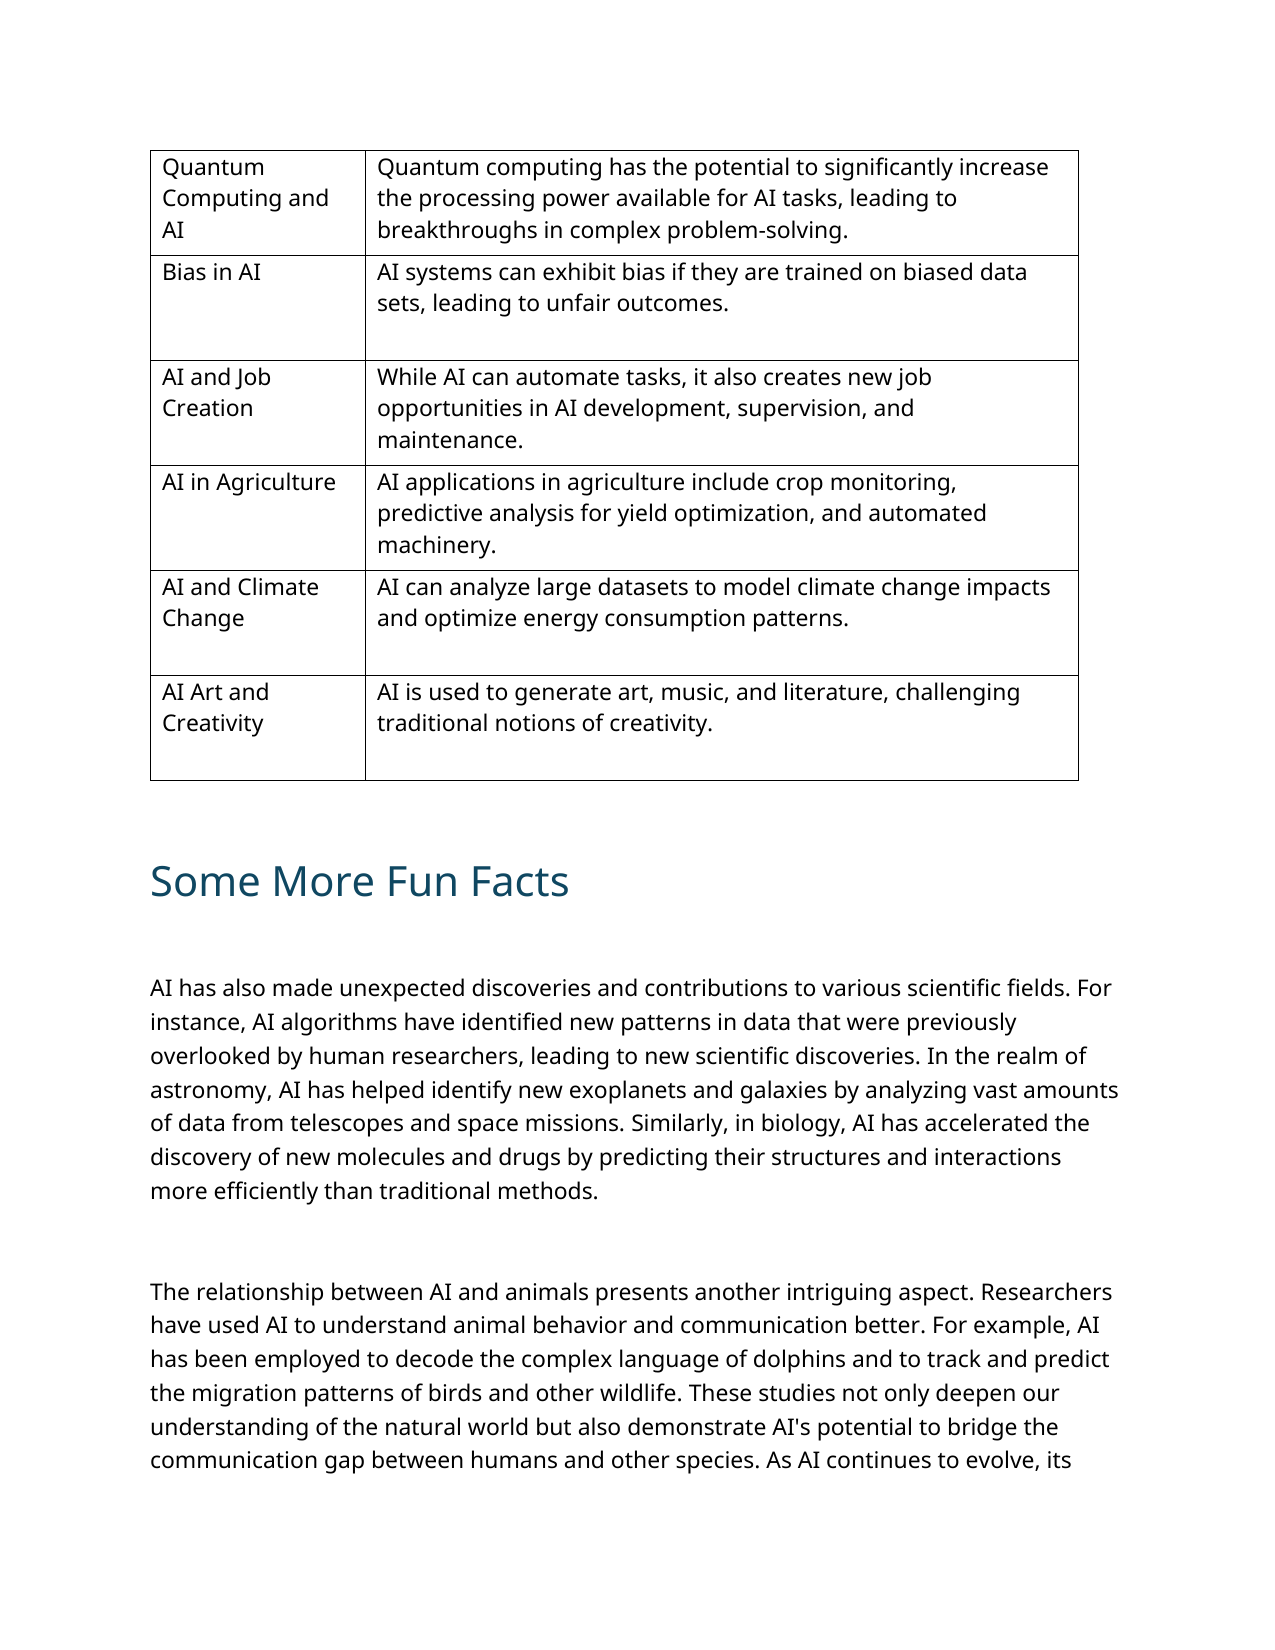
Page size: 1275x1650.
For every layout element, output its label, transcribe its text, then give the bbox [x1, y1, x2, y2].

table_cell While AI can automate tasks, it also creates new job opportunities in AI development, supervision, and maintenance. [366, 361, 1078, 465]
table_cell AI and Job Creation [151, 361, 365, 465]
table_cell AI in Agriculture [151, 466, 365, 570]
table_cell AI is used to generate art, music, and literature, challenging traditional notions of creativity. [366, 676, 1078, 780]
table_cell AI Art and Creativity [151, 676, 365, 780]
table_cell Bias in AI [151, 256, 365, 360]
text AI has also made unexpected discoveries and contributions to various scientific fields. For instance, AI algorithms have identified new patterns in data that were previously overlooked by human researchers, leading to new scientific discoveries. In the realm of astronomy, AI has helped identify new exoplanets and galaxies by analyzing vast amounts of data from telescopes and space missions. Similarly, in biology, AI has accelerated the discovery of new molecules and drugs by predicting their structures and interactions more efficiently than traditional methods. [150, 972, 1125, 1206]
subtitle Some More Fun Facts [150, 852, 1125, 909]
table_cell Quantum computing has the potential to significantly increase the processing power available for AI tasks, leading to breakthroughs in complex problem-solving. [366, 151, 1078, 255]
table_cell AI applications in agriculture include crop monitoring, predictive analysis for yield optimization, and automated machinery. [366, 466, 1078, 570]
table_cell AI and Climate Change [151, 571, 365, 675]
table_cell AI can analyze large datasets to model climate change impacts and optimize energy consumption patterns. [366, 571, 1078, 675]
table_cell AI systems can exhibit bias if they are trained on biased data sets, leading to unfair outcomes. [366, 256, 1078, 360]
table_cell Quantum Computing and AI [151, 151, 365, 255]
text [150, 1276, 1125, 1476]
